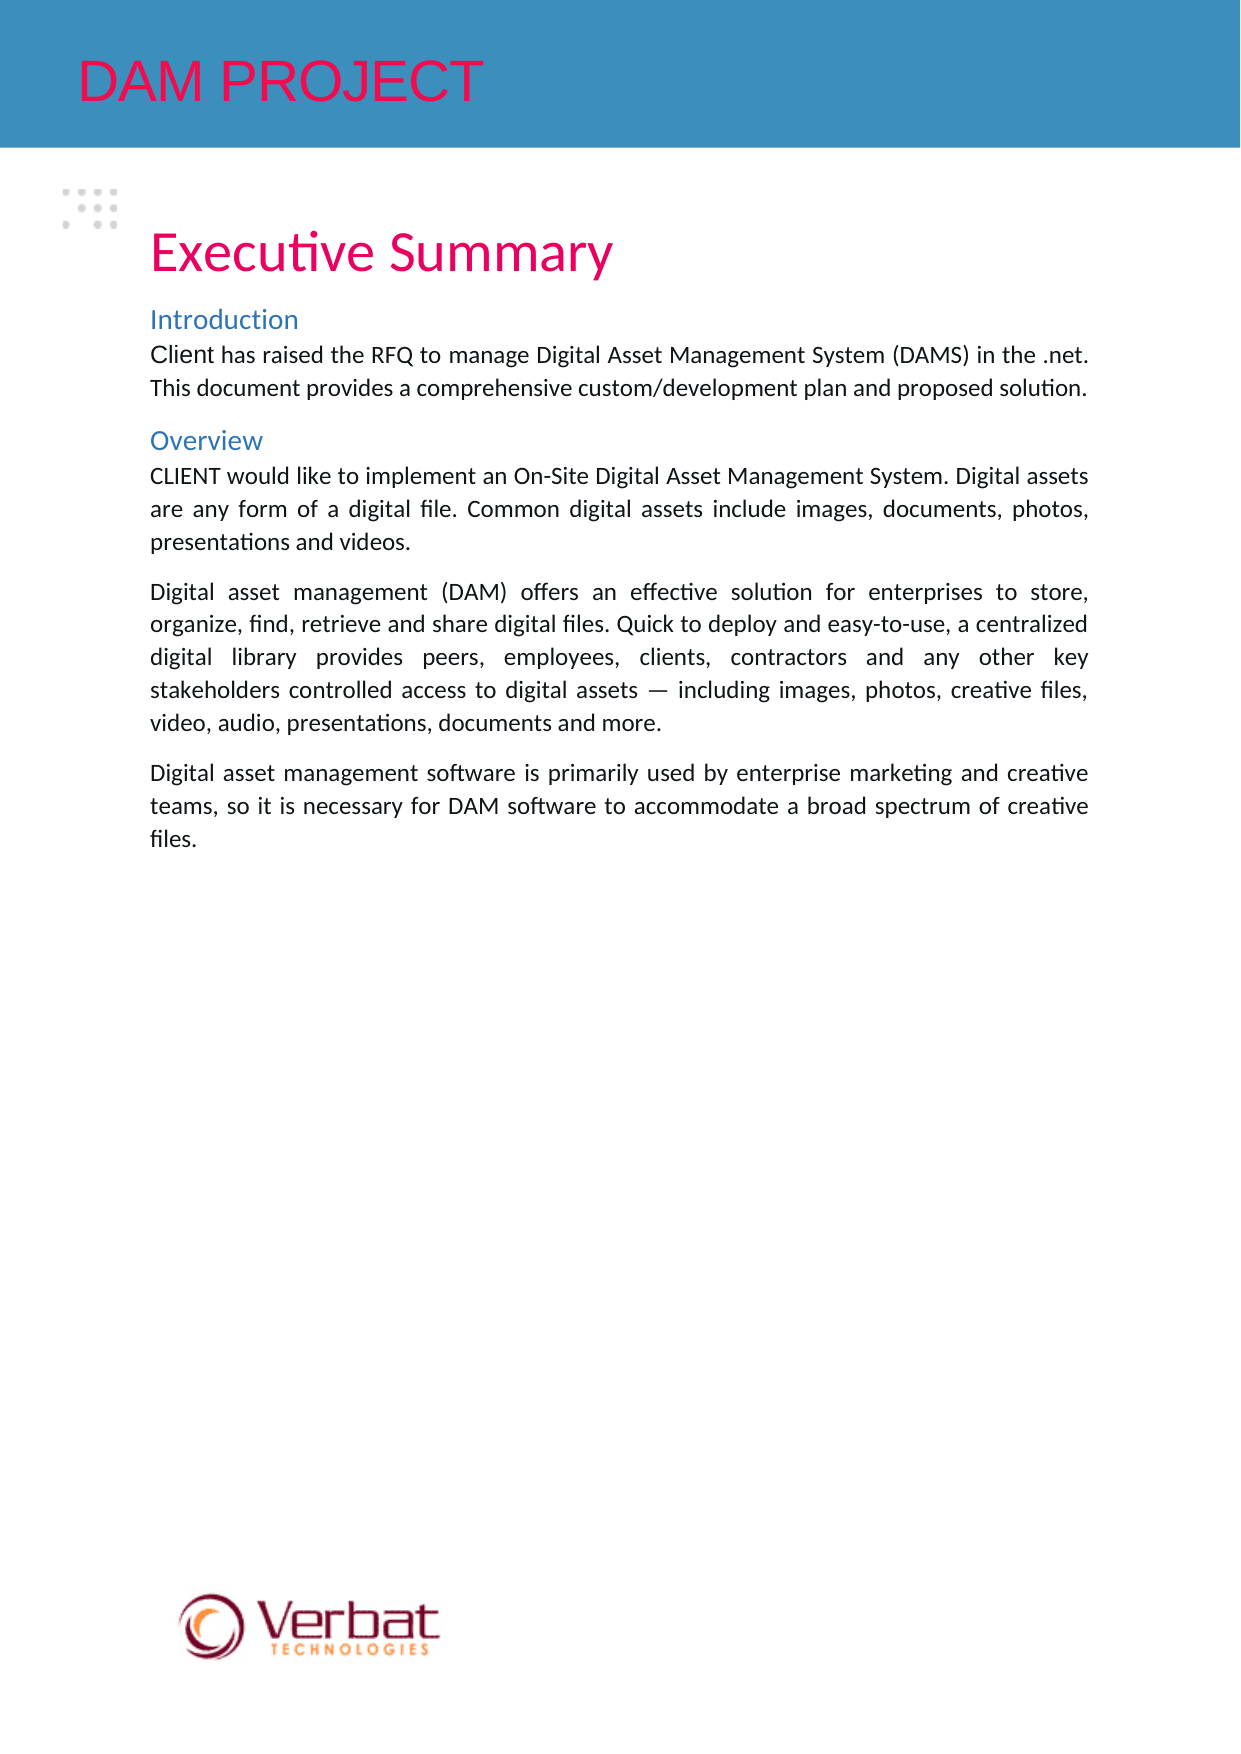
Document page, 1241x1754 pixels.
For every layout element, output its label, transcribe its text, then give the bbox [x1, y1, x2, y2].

subtitle Introduction [150, 301, 1090, 336]
text Digital asset management software is primarily used by enterprise marketing and creative teams, so it is necessary for DAM software to accommodate a broad spectrum of creative files. [150, 757, 1090, 853]
text CLIENT would like to implement an On-Site Digital Asset Management System. Digital assets are any form of a digital file. Common digital assets include images, documents, photos, presentations and videos. [150, 460, 1090, 557]
text has raised the RFQ to manage Digital Asset Management System (DAMS) in the .net. This document provides a comprehensive custom/development plan and proposed solution. [150, 339, 1090, 403]
picture [62, 189, 118, 229]
subtitle Executive Summary [150, 215, 1090, 286]
subtitle Overview [150, 422, 1090, 457]
text Digital asset management (DAM) offers an effective solution for enterprises to store, organize, find, retrieve and share digital files. Quick to deploy and easy-to-use, a centralized digital library provides peers, employees, clients, contractors and any other key stakeholders controlled access to digital assets — including images, photos, creative files, video, audio, presentations, documents and more. [150, 576, 1090, 738]
picture [170, 1587, 444, 1669]
